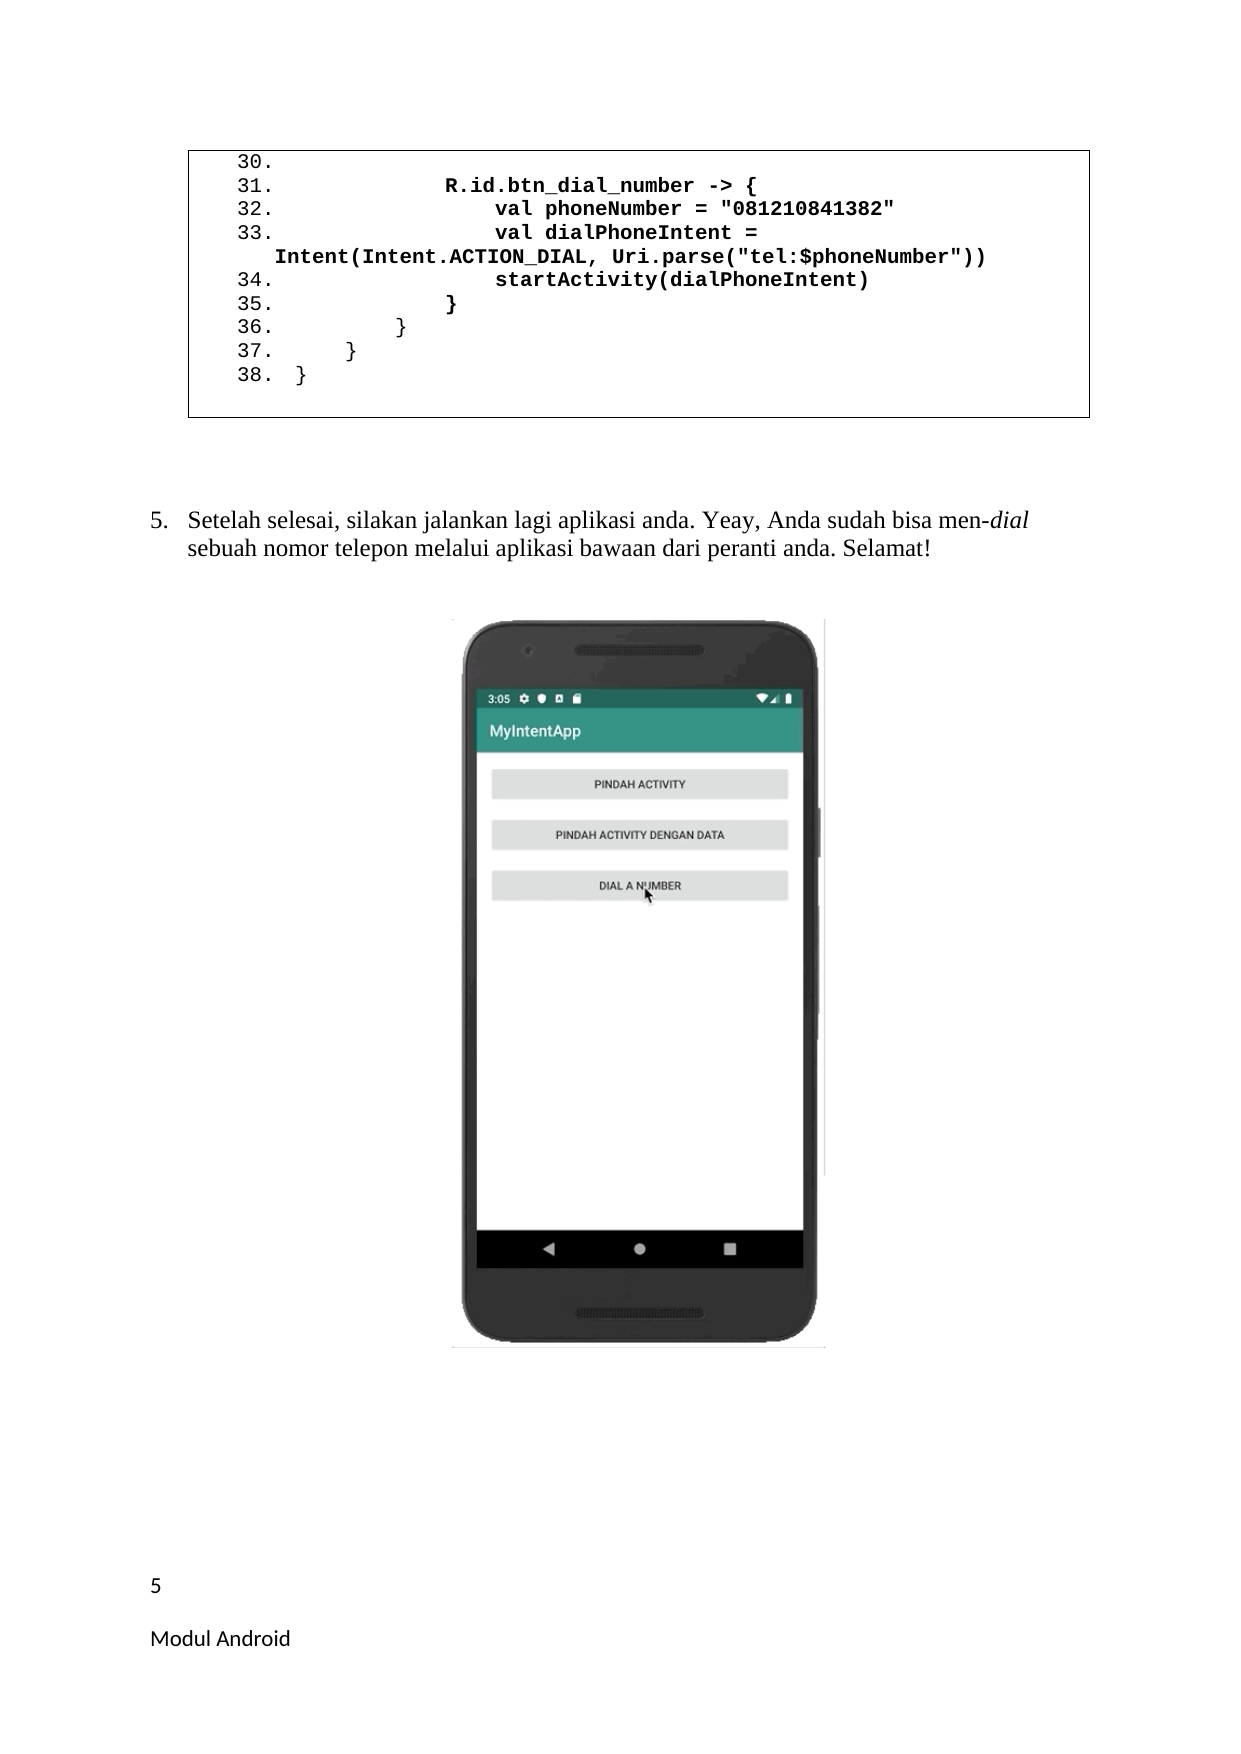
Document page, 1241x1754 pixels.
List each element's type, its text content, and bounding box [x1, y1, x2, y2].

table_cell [189, 151, 1089, 417]
picture [452, 619, 826, 1348]
list Setelah selesai, silakan jalankan lagi aplikasi anda. Yeay, Anda sudah bisa men-dial sebuah nomor telepon melalui aplikasi bawaan dari peranti anda. Selamat! [150, 505, 1090, 562]
